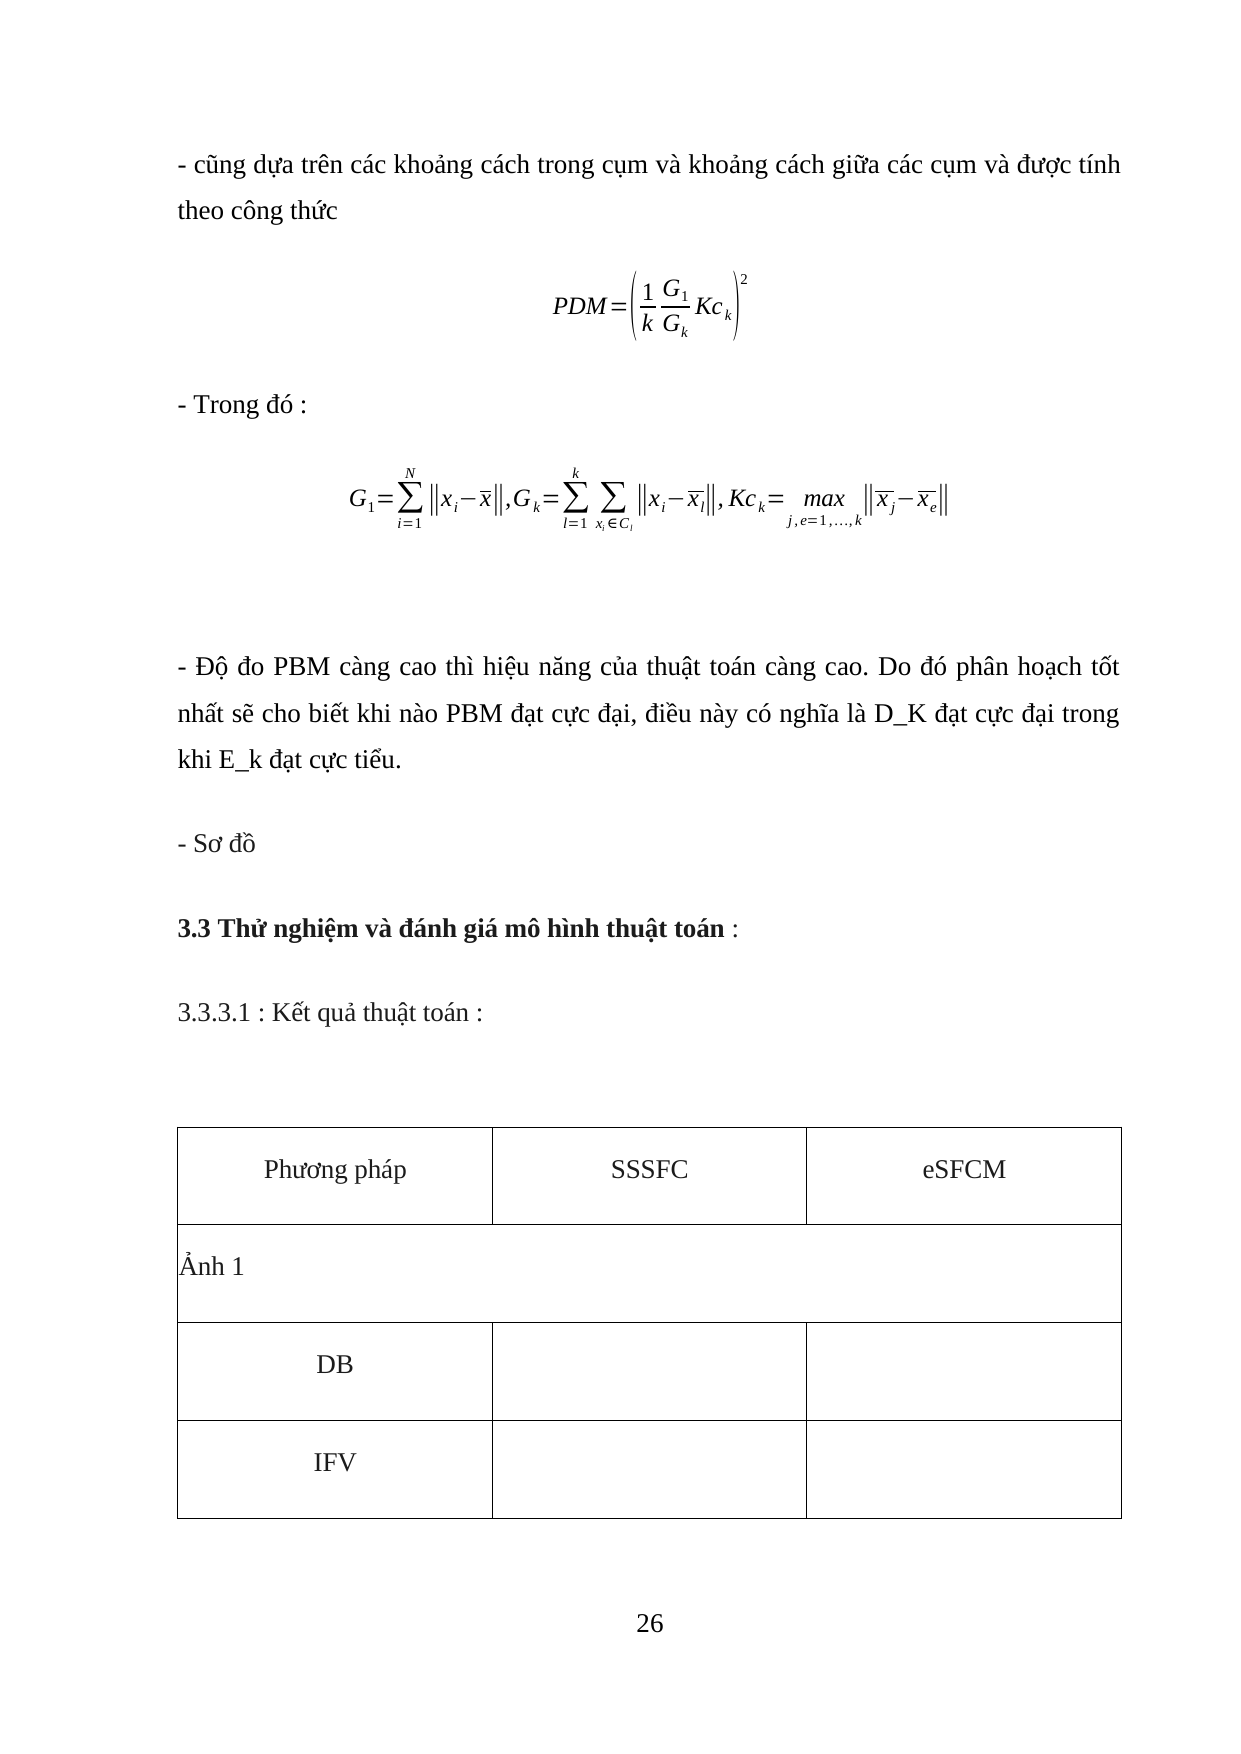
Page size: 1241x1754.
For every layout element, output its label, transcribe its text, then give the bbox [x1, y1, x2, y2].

table_cell [493, 1421, 806, 1517]
text - Sơ đồ [177, 827, 1122, 859]
table_cell [807, 1323, 1121, 1420]
text 3.3.3.1 : Kết quả thuật toán : [177, 996, 1122, 1027]
table_header eSFCM [807, 1128, 1121, 1224]
text 3.3 Thử nghiệm và đánh giá mô hình thuật toán : [177, 912, 1122, 943]
table_cell [807, 1421, 1121, 1517]
table_header SSSFC [493, 1128, 806, 1224]
table_cell IFV [178, 1421, 492, 1517]
table_cell [493, 1323, 806, 1420]
table_header Phương pháp [178, 1128, 492, 1224]
table_cell Ảnh 1 [178, 1225, 1121, 1322]
text - Trong đó : [177, 388, 1122, 419]
table_cell DB [178, 1323, 492, 1420]
text - cũng dựa trên các khoảng cách trong cụm và khoảng cách giữa các cụm và được tính theo công thức [177, 148, 1122, 226]
text - Độ đo PBM càng cao thì hiệu năng của thuật toán càng cao. Do đó phân hoạch tốt nhất sẽ cho biết khi nào PBM đạt cực đại, điều này có nghĩa là D_K đạt cực đại trong khi E_k đạt cực tiểu. [177, 650, 1122, 774]
